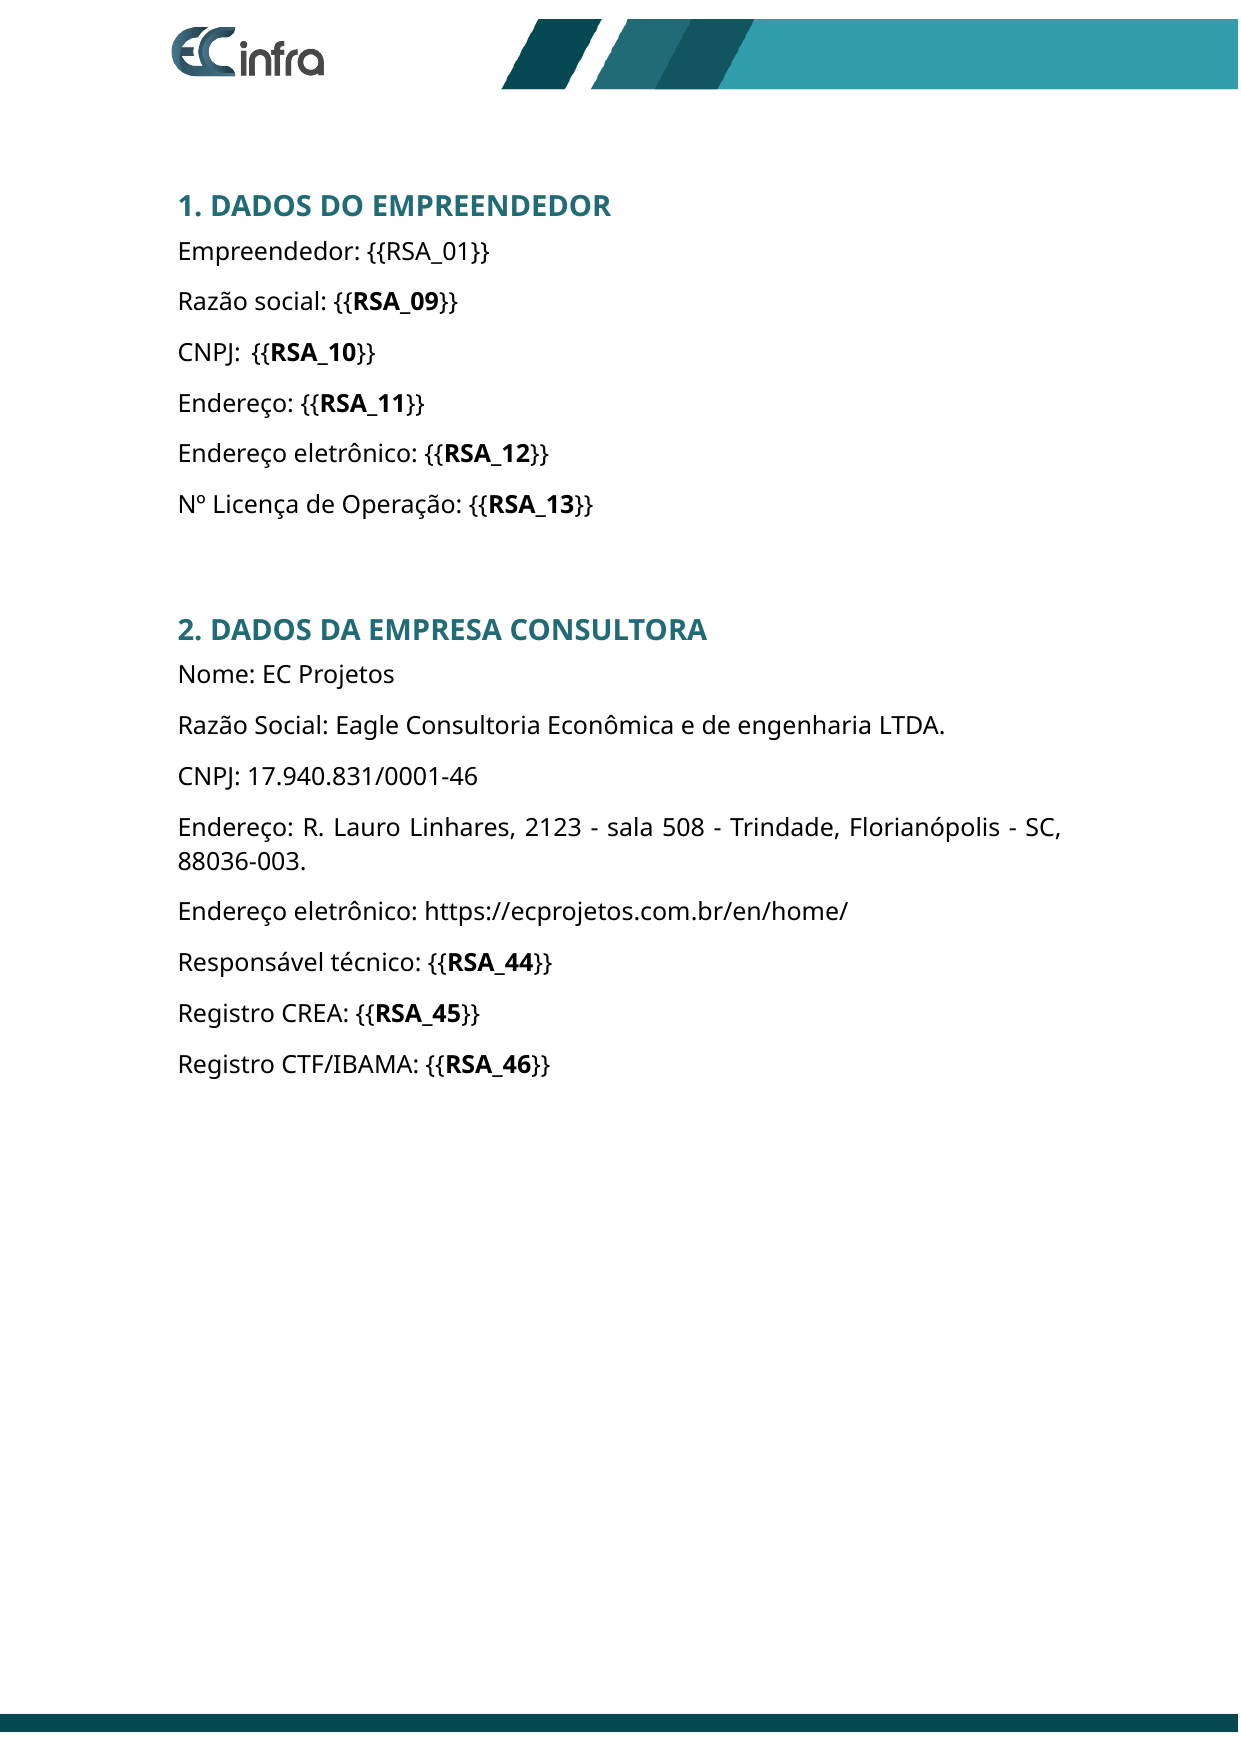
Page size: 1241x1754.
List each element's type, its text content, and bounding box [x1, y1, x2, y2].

text Empreendedor: {{RSA_01}} [177, 233, 1063, 267]
text CNPJ: {{RSA_10}} [177, 334, 1063, 369]
subtitle Dados do empreendedor [177, 185, 1063, 225]
text CNPJ: 17.940.831/0001-46 [177, 758, 1063, 793]
text Endereço eletrônico: {{RSA_12}} [177, 436, 1063, 470]
text Registro CTF/IBAMA: {{RSA_46}} [177, 1046, 1063, 1080]
picture [0, 0, 1238, 1748]
text Nome: EC Projetos [177, 657, 1063, 691]
text Registro CREA: {{RSA_45}} [177, 996, 1063, 1029]
text Razão Social: Eagle Consultoria Econômica e de engenharia LTDA. [177, 708, 1063, 742]
subtitle Dados da empresa consultora [177, 609, 1063, 649]
text Razão social: {{RSA_09}} [177, 284, 1063, 318]
text Responsável técnico: {{RSA_44}} [177, 945, 1063, 979]
text Endereço eletrônico: https://ecprojetos.com.br/en/home/ [177, 894, 1063, 928]
text Nº Licença de Operação: {{RSA_13}} [177, 487, 1063, 521]
text Endereço: {{RSA_11}} [177, 385, 1063, 419]
text Endereço: R. Lauro Linhares, 2123 - sala 508 - Trindade, Florianópolis - SC, 88036-003. [177, 809, 1063, 877]
